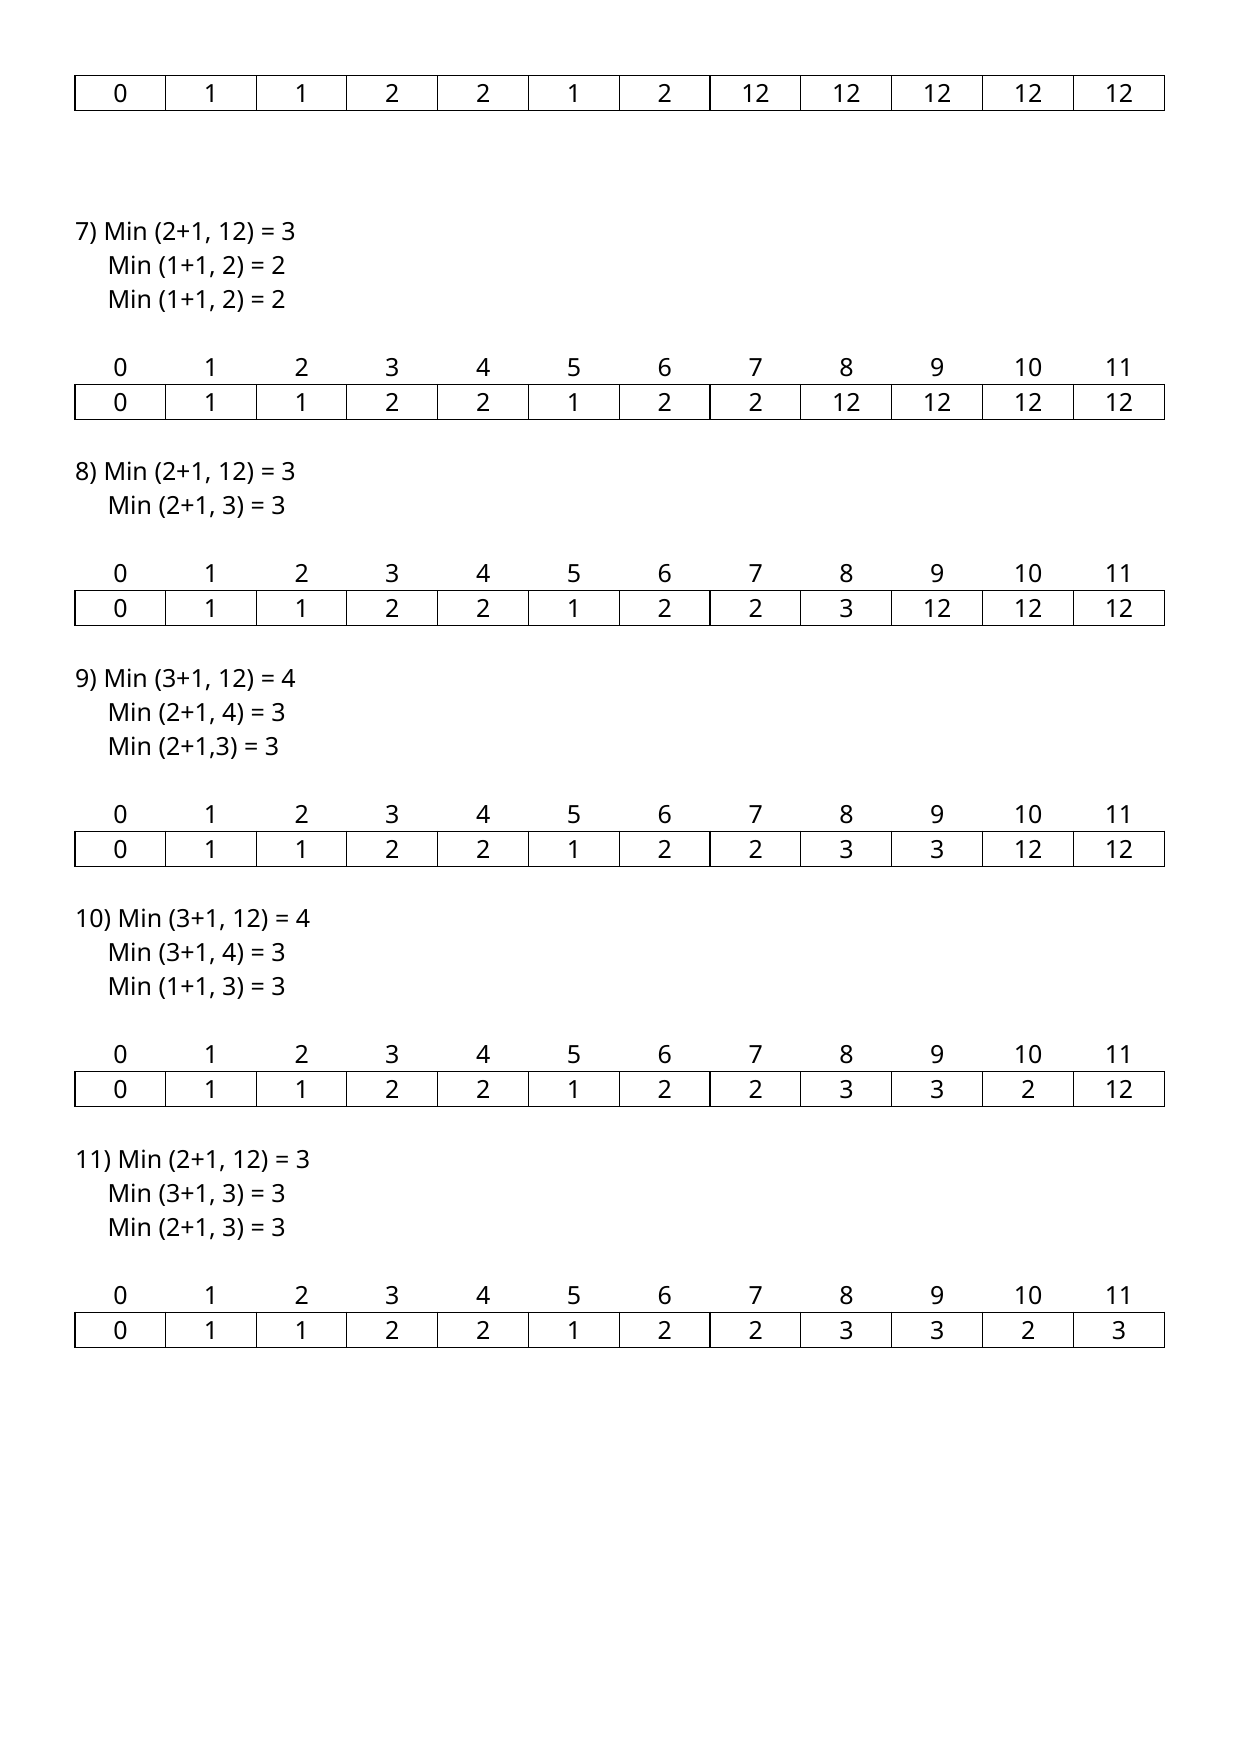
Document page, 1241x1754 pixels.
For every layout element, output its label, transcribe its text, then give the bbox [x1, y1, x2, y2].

text Min (3+1, 4) = 3 [75, 935, 1165, 969]
table_cell 2 [438, 76, 528, 110]
table_cell 2 [347, 1313, 437, 1347]
table_header 8 [801, 556, 892, 590]
table_cell 1 [257, 385, 346, 419]
table_header 2 [256, 1037, 347, 1071]
table_header 1 [166, 797, 256, 831]
text Min (2+1, 4) = 3 [75, 694, 1165, 728]
table_header 2 [256, 797, 347, 831]
table_header 5 [528, 1278, 619, 1312]
table_header 7 [710, 1037, 801, 1071]
table_header 0 [75, 797, 166, 831]
table_header 9 [892, 350, 982, 384]
table_header 2 [256, 1278, 347, 1312]
table_cell 1 [257, 591, 346, 625]
table_cell 0 [76, 832, 165, 866]
table_cell 2 [711, 385, 800, 419]
table_header 2 [256, 350, 347, 384]
table_cell 12 [801, 385, 891, 419]
table_header 10 [983, 350, 1073, 384]
table_header 4 [438, 556, 528, 590]
table_header 6 [619, 1278, 710, 1312]
table_cell 2 [620, 1072, 709, 1106]
table_header 6 [619, 350, 710, 384]
table_header 1 [166, 350, 256, 384]
table_header 1 [166, 1278, 256, 1312]
table_cell 1 [257, 1072, 346, 1106]
table_header 4 [438, 350, 528, 384]
table_cell 1 [529, 832, 619, 866]
table_cell 2 [620, 385, 709, 419]
table_cell 1 [529, 1313, 619, 1347]
table_header 9 [892, 1278, 982, 1312]
table_cell 12 [983, 385, 1073, 419]
table_cell 1 [166, 591, 256, 625]
table_cell 1 [257, 1313, 346, 1347]
text Min (1+1, 2) = 2 [75, 247, 1165, 281]
table_cell 12 [892, 591, 982, 625]
table_header 4 [438, 1037, 528, 1071]
table_cell 2 [347, 832, 437, 866]
table_header 0 [75, 1278, 166, 1312]
table_header 3 [347, 350, 437, 384]
table_header 1 [166, 556, 256, 590]
table_cell 1 [529, 1072, 619, 1106]
table_cell 3 [801, 591, 891, 625]
table_cell 2 [438, 385, 528, 419]
table_cell 2 [347, 76, 437, 110]
table_cell 2 [620, 1313, 709, 1347]
table_header 9 [892, 556, 982, 590]
table_header 7 [710, 1278, 801, 1312]
table_header 6 [619, 1037, 710, 1071]
text 9) Min (3+1, 12) = 4 [75, 660, 1165, 694]
text 11) Min (2+1, 12) = 3 [75, 1141, 1165, 1175]
table_header 5 [528, 1037, 619, 1071]
table_cell 2 [347, 1072, 437, 1106]
table_cell 12 [1074, 76, 1164, 110]
table_cell 12 [711, 76, 800, 110]
text 7) Min (2+1, 12) = 3 [75, 213, 1165, 247]
table_header 3 [347, 556, 437, 590]
table_cell 2 [620, 591, 709, 625]
table_cell 2 [438, 832, 528, 866]
table_cell 0 [76, 1072, 165, 1106]
table_header 0 [75, 1037, 166, 1071]
table_header 11 [1073, 797, 1164, 831]
table_header 9 [892, 797, 982, 831]
table_cell 12 [892, 76, 982, 110]
table_cell 3 [801, 1313, 891, 1347]
table_header 5 [528, 797, 619, 831]
table_cell 12 [983, 832, 1073, 866]
table_header 8 [801, 797, 892, 831]
table_cell 2 [347, 591, 437, 625]
table_header 11 [1073, 1037, 1164, 1071]
text Min (3+1, 3) = 3 [75, 1175, 1165, 1209]
table_cell 3 [892, 832, 982, 866]
text Min (1+1, 2) = 2 [75, 281, 1165, 316]
table_header 3 [347, 1278, 437, 1312]
table_cell 2 [438, 591, 528, 625]
table_cell 1 [166, 385, 256, 419]
table_cell 0 [76, 385, 165, 419]
table_cell 2 [438, 1313, 528, 1347]
table_header 11 [1073, 556, 1164, 590]
table_header 11 [1073, 350, 1164, 384]
table_cell 12 [983, 591, 1073, 625]
table_header 0 [75, 350, 166, 384]
table_cell 2 [347, 385, 437, 419]
table_cell 0 [76, 1313, 165, 1347]
table_cell 3 [801, 832, 891, 866]
table_cell 12 [1074, 832, 1164, 866]
table_cell 12 [892, 385, 982, 419]
table_cell 1 [166, 76, 256, 110]
table_cell 2 [711, 1313, 800, 1347]
table_header 8 [801, 1278, 892, 1312]
table_header 7 [710, 350, 801, 384]
table_header 3 [347, 1037, 437, 1071]
table_cell 1 [257, 832, 346, 866]
table_cell 1 [166, 1072, 256, 1106]
table_header 4 [438, 1278, 528, 1312]
text 10) Min (3+1, 12) = 4 [75, 901, 1165, 935]
text Min (2+1, 3) = 3 [75, 1209, 1165, 1243]
table_header 1 [166, 1037, 256, 1071]
table_header 6 [619, 797, 710, 831]
table_header 7 [710, 797, 801, 831]
table_cell 2 [711, 1072, 800, 1106]
text Min (2+1, 3) = 3 [75, 488, 1165, 522]
text Min (2+1,3) = 3 [75, 728, 1165, 762]
table_cell 12 [1074, 385, 1164, 419]
table_cell 2 [438, 1072, 528, 1106]
text Min (1+1, 3) = 3 [75, 969, 1165, 1003]
table_header 2 [256, 556, 347, 590]
table_cell 12 [983, 76, 1073, 110]
table_cell 2 [620, 76, 709, 110]
table_cell 2 [711, 591, 800, 625]
table_header 4 [438, 797, 528, 831]
table_cell 2 [620, 832, 709, 866]
table_header 8 [801, 350, 892, 384]
table_header 8 [801, 1037, 892, 1071]
table_cell 12 [1074, 591, 1164, 625]
text 8) Min (2+1, 12) = 3 [75, 454, 1165, 488]
table_cell 3 [892, 1072, 982, 1106]
table_header 10 [983, 797, 1073, 831]
table_header 5 [528, 556, 619, 590]
table_header 0 [75, 556, 166, 590]
table_header 9 [892, 1037, 982, 1071]
table_cell 0 [76, 591, 165, 625]
table_header 10 [983, 556, 1073, 590]
table_cell 3 [892, 1313, 982, 1347]
table_header 11 [1073, 1278, 1164, 1312]
table_cell 1 [166, 1313, 256, 1347]
table_cell 1 [529, 591, 619, 625]
table_cell 2 [711, 832, 800, 866]
table_cell 2 [983, 1313, 1073, 1347]
table_cell 1 [257, 76, 346, 110]
table_cell 1 [529, 76, 619, 110]
table_cell 2 [983, 1072, 1073, 1106]
table_cell 1 [529, 385, 619, 419]
table_cell 0 [76, 76, 165, 110]
table_header 10 [983, 1037, 1073, 1071]
table_header 5 [528, 350, 619, 384]
table_header 7 [710, 556, 801, 590]
table_cell 12 [1074, 1072, 1164, 1106]
table_header 10 [983, 1278, 1073, 1312]
table_cell 12 [801, 76, 891, 110]
table_header 3 [347, 797, 437, 831]
table_header 6 [619, 556, 710, 590]
table_cell 3 [1074, 1313, 1164, 1347]
table_cell 1 [166, 832, 256, 866]
table_cell 3 [801, 1072, 891, 1106]
